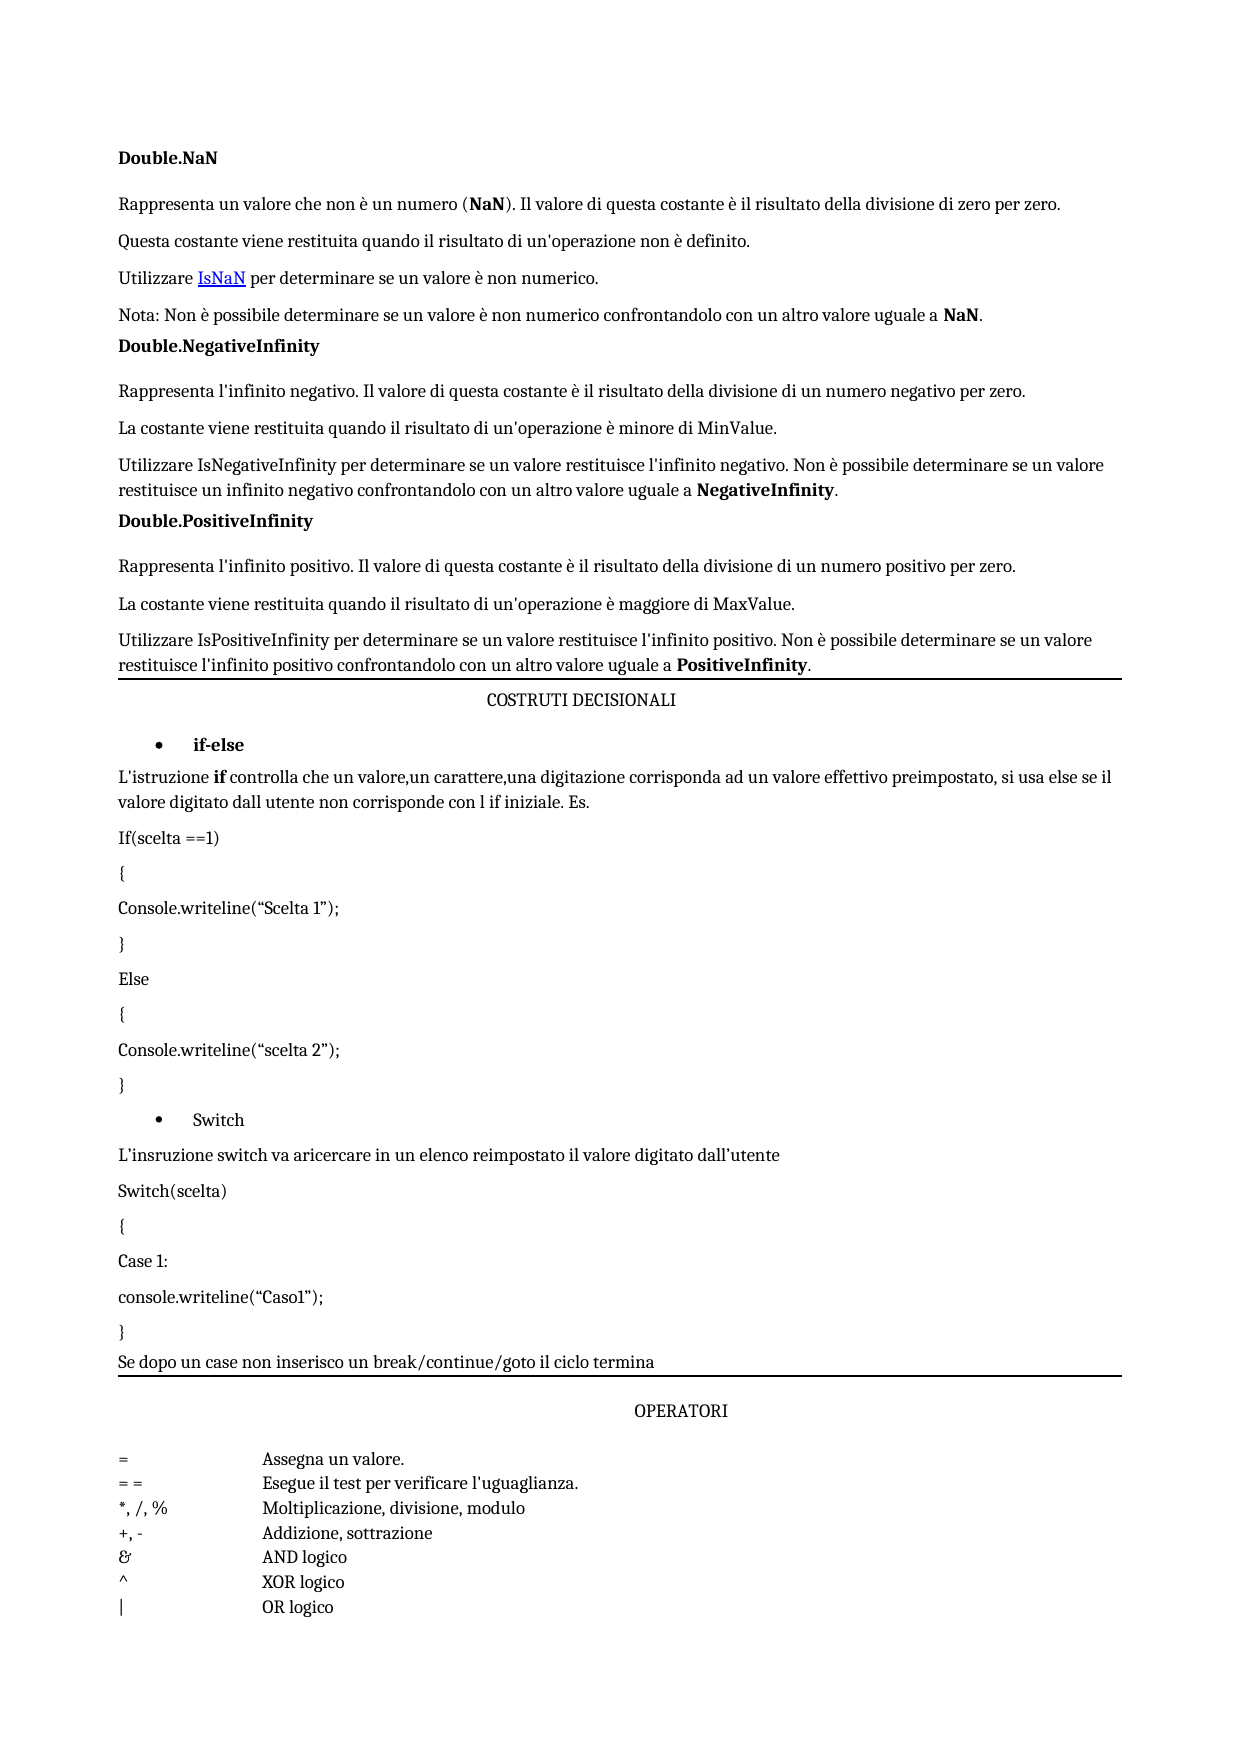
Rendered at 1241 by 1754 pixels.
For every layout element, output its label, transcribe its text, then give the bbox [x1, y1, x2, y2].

text Rappresenta l'infinito positivo. Il valore di questa costante è il risultato della divisione di un numero positivo per zero. [118, 556, 1122, 578]
table_cell Addizione, sottrazione [260, 1521, 1100, 1545]
table_cell *, /, % [117, 1496, 260, 1521]
text Utilizzare IsPositiveInfinity per determinare se un valore restituisce l'infinito positivo. Non è possibile determinare se un valore restituisce l'infinito positivo confrontandolo con un altro valore uguale a PositiveInfinity. [118, 630, 1122, 678]
list if-else [156, 735, 1122, 757]
table_cell Esegue il test per verificare l'uguaglianza. [260, 1471, 1100, 1496]
text If(scelta ==1) [118, 827, 1122, 849]
text console.writeline(“Caso1”); [118, 1286, 1122, 1308]
text Se dopo un case non inserisco un break/continue/goto il ciclo termina [118, 1352, 1122, 1375]
text Questa costante viene restituita quando il risultato di un'operazione non è definito. [118, 230, 1122, 252]
text Double.NegativeInfinity [118, 335, 1122, 357]
text Else [118, 968, 1122, 990]
text Case 1: [118, 1251, 1122, 1272]
text COSTRUTI DECISIONALI [118, 689, 1122, 711]
text L’insruzione switch va aricercare in un elenco reimpostato il valore digitato dall’utente [118, 1145, 1122, 1167]
text L'istruzione if controlla che un valore,un carattere,una digitazione corrisponda ad un valore effettivo preimpostato, si usa else se il valore digitato dall utente non corrisponde con l if iniziale. Es. [118, 767, 1122, 813]
table_cell | [117, 1595, 260, 1619]
text La costante viene restituita quando il risultato di un'operazione è minore di MinValue. [118, 418, 1122, 439]
text Nota: Non è possibile determinare se un valore è non numerico confrontandolo con un altro valore uguale a NaN. [118, 304, 1122, 326]
text Console.writeline(“Scelta 1”); [118, 898, 1122, 919]
text Switch(scelta) [118, 1180, 1122, 1202]
table_header Assegna un valore. [260, 1447, 1100, 1471]
text Rappresenta un valore che non è un numero (NaN). Il valore di questa costante è il risultato della divisione di zero per zero. [118, 193, 1122, 215]
text } [118, 1074, 1122, 1096]
text } [118, 1322, 1122, 1343]
text Double.PositiveInfinity [118, 510, 1122, 532]
table_cell = = [117, 1471, 260, 1496]
text Rappresenta l'infinito negativo. Il valore di questa costante è il risultato della divisione di un numero negativo per zero. [118, 381, 1122, 402]
table_cell OR logico [260, 1595, 1100, 1619]
table_cell ^ [117, 1570, 260, 1595]
text { [118, 1004, 1122, 1025]
table_cell Moltiplicazione, divisione, modulo [260, 1496, 1100, 1521]
text Utilizzare IsNaN per determinare se un valore è non numerico. [118, 267, 1122, 289]
text { [118, 1216, 1122, 1237]
text Utilizzare IsNegativeInfinity per determinare se un valore restituisce l'infinito negativo. Non è possibile determinare se un valore restituisce un infinito negativo confrontandolo con un altro valore uguale a NegativeInfinity. [118, 455, 1122, 501]
table_cell & [117, 1545, 260, 1570]
text La costante viene restituita quando il risultato di un'operazione è maggiore di MaxValue. [118, 593, 1122, 614]
text { [118, 862, 1122, 884]
text } [118, 933, 1122, 955]
text Console.writeline(“scelta 2”); [118, 1039, 1122, 1061]
text Double.NaN [118, 148, 1122, 169]
list Switch [156, 1110, 1122, 1131]
table_header = [117, 1447, 260, 1471]
table_cell AND logico [260, 1545, 1100, 1570]
table_cell XOR logico [260, 1570, 1100, 1595]
text OPERATORI [118, 1401, 1122, 1422]
table_cell +, - [117, 1521, 260, 1545]
